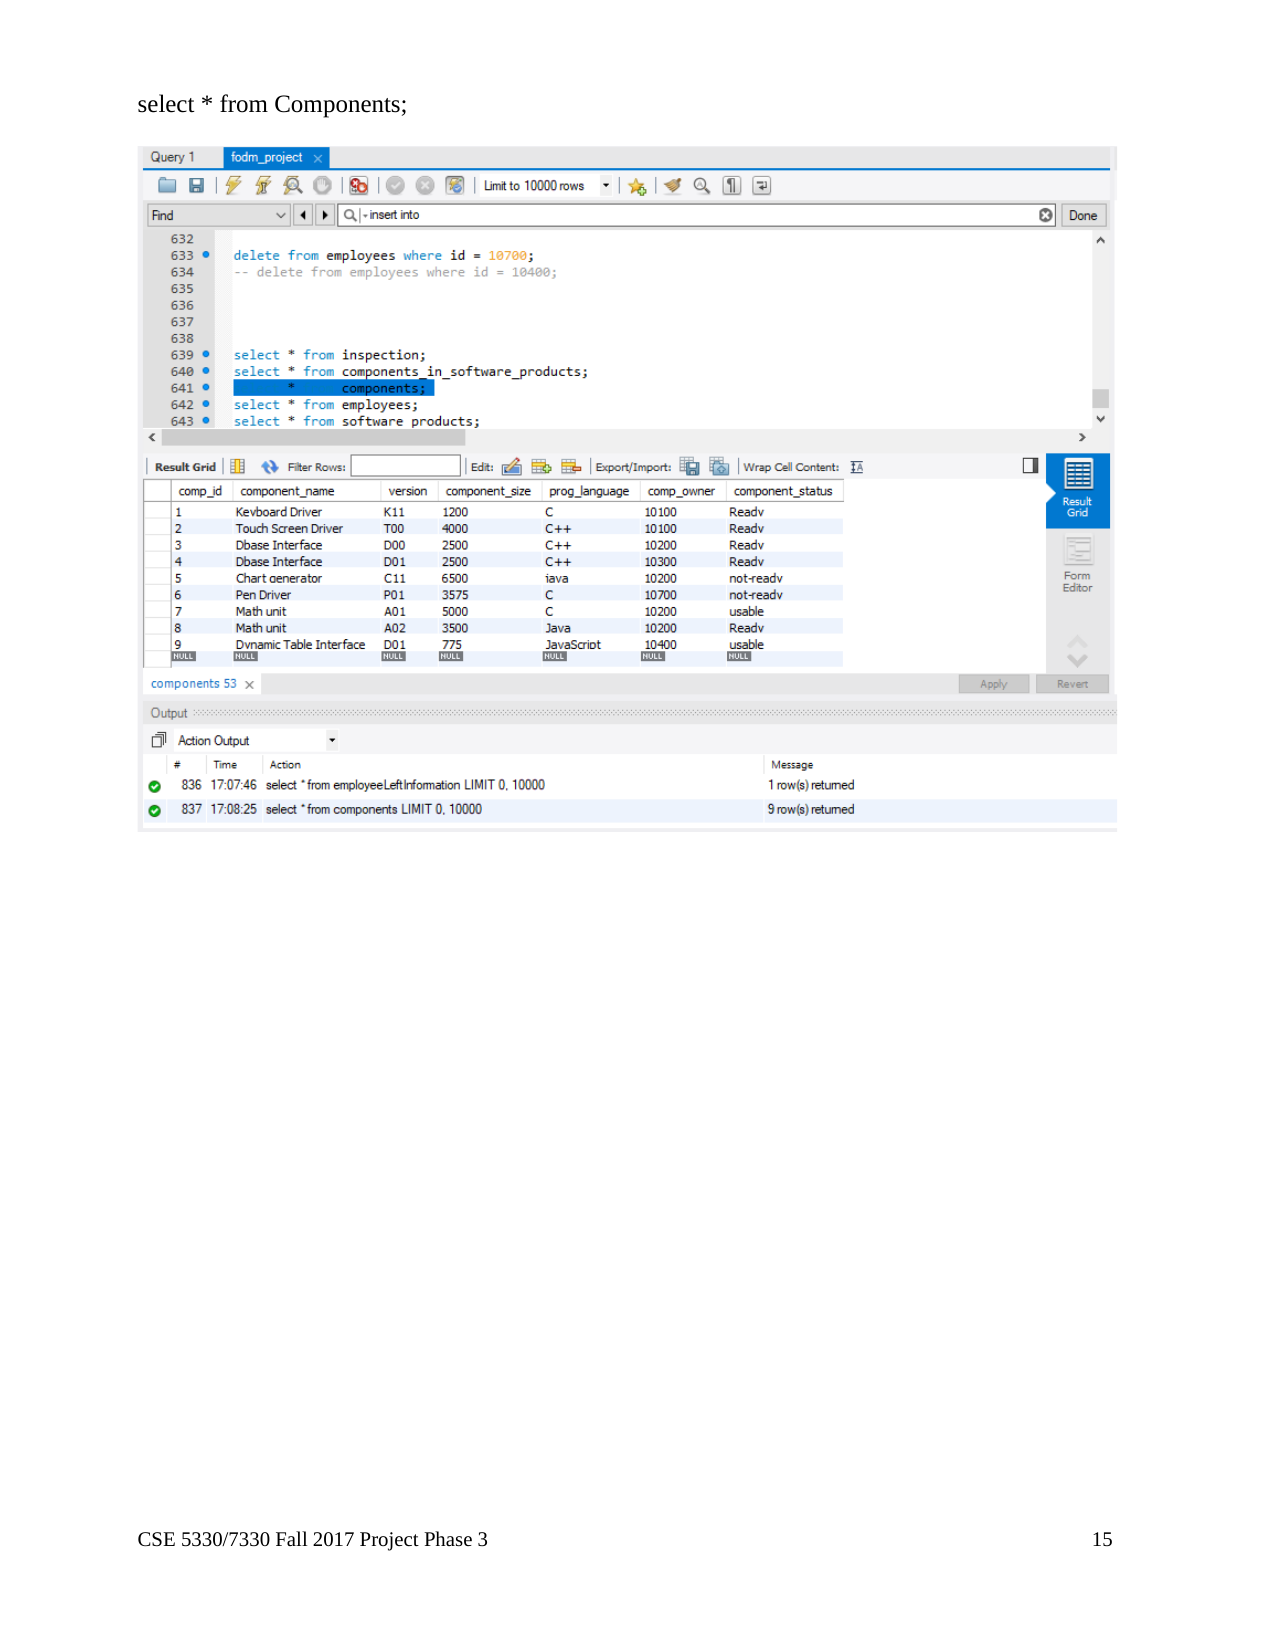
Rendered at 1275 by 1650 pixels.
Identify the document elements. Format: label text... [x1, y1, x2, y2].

text select * from Components; [137, 89, 1138, 117]
picture [137, 146, 1118, 832]
